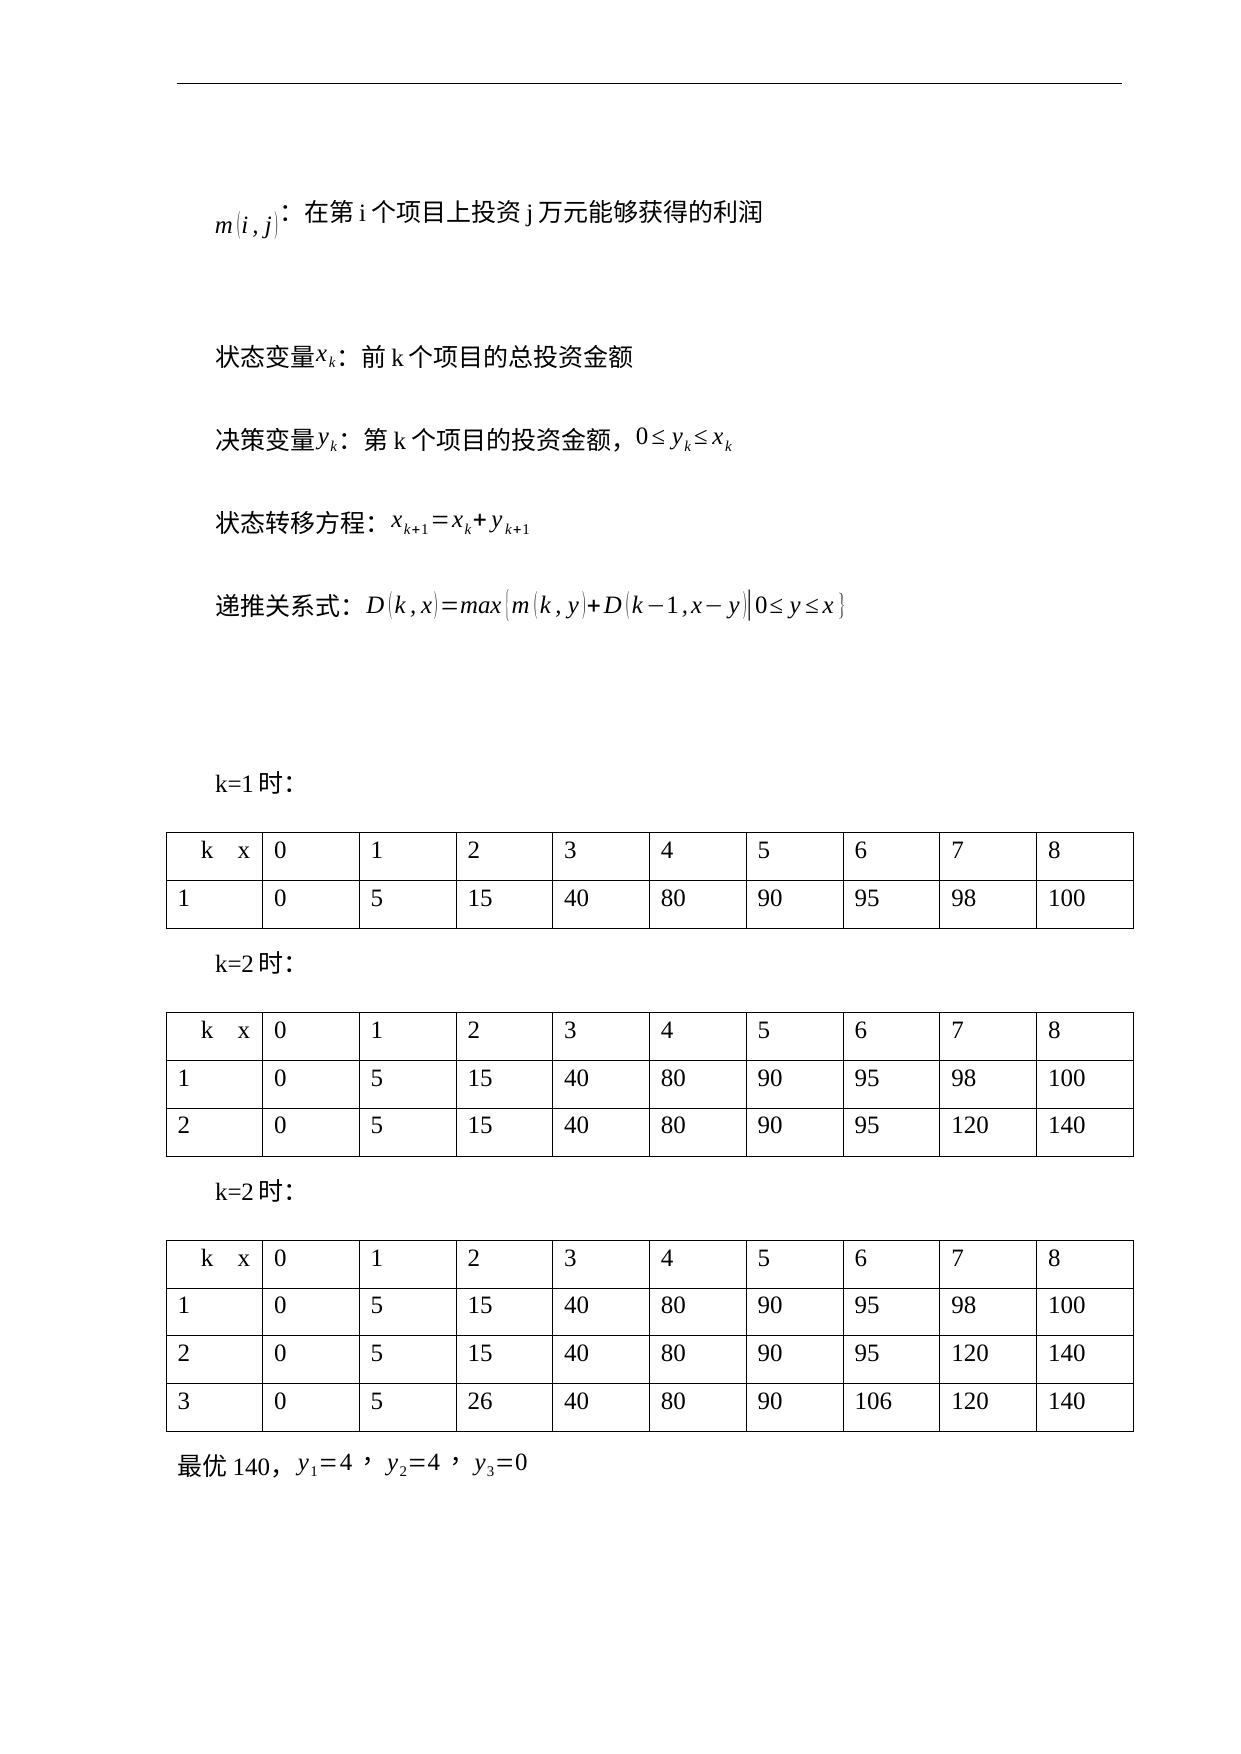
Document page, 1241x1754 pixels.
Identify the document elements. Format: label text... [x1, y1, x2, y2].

table_header 0 [263, 1013, 359, 1060]
text 递推关系式： [177, 572, 1122, 637]
text ：在第i个项目上投资j万元能够获得的利润 [177, 193, 1122, 258]
table_cell 95 [844, 1061, 939, 1108]
table_cell 106 [844, 1384, 939, 1431]
table_cell 40 [553, 1061, 649, 1108]
text 决策变量：第k个项目的投资金额， [177, 406, 1122, 471]
table_cell 98 [940, 1289, 1036, 1335]
table_cell 0 [263, 1336, 359, 1383]
table_cell 15 [457, 1109, 552, 1156]
table_cell 80 [650, 1384, 746, 1431]
table_header 6 [844, 833, 939, 880]
text 最优140， [177, 1432, 1122, 1497]
table_cell 5 [360, 1061, 456, 1108]
table_cell 140 [1037, 1384, 1133, 1431]
table_header 6 [844, 1241, 939, 1287]
table_cell 40 [553, 1289, 649, 1335]
text 状态转移方程： [177, 489, 1122, 554]
table_cell 15 [457, 1289, 552, 1335]
table_cell 40 [553, 1109, 649, 1156]
table_cell 5 [360, 1289, 456, 1335]
table_cell 80 [650, 1061, 746, 1108]
table_cell 95 [844, 1289, 939, 1335]
table_header 7 [940, 1241, 1036, 1287]
table_cell 15 [457, 1061, 552, 1108]
table_cell 90 [747, 1384, 843, 1431]
table_cell 90 [747, 1061, 843, 1108]
text 状态变量：前k个项目的总投资金额 [177, 323, 1122, 388]
table_cell 5 [360, 1109, 456, 1156]
table_cell 100 [1037, 1289, 1133, 1335]
table_header k x [167, 1241, 262, 1287]
table_header 2 [457, 1013, 552, 1060]
table_header 8 [1037, 1241, 1133, 1287]
table_header 8 [1037, 833, 1133, 880]
table_cell 95 [844, 881, 939, 928]
table_cell 95 [844, 1109, 939, 1156]
table_cell 140 [1037, 1109, 1133, 1156]
table_header 5 [747, 833, 843, 880]
table_header 4 [650, 833, 746, 880]
table_cell 120 [940, 1109, 1036, 1156]
table_cell 15 [457, 881, 552, 928]
table_cell 1 [167, 1289, 262, 1335]
table_cell 40 [553, 1384, 649, 1431]
table_cell 0 [263, 1061, 359, 1108]
table_cell 100 [1037, 1061, 1133, 1108]
table_header 1 [360, 1013, 456, 1060]
table_cell 100 [1037, 881, 1133, 928]
table_cell 80 [650, 1289, 746, 1335]
table_header 4 [650, 1013, 746, 1060]
table_cell 120 [940, 1384, 1036, 1431]
table_header 8 [1037, 1013, 1133, 1060]
table_cell 5 [360, 1384, 456, 1431]
table_cell 15 [457, 1336, 552, 1383]
table_header 7 [940, 1013, 1036, 1060]
table_header 3 [553, 1013, 649, 1060]
table_header 7 [940, 833, 1036, 880]
table_cell 98 [940, 1061, 1036, 1108]
table_cell 80 [650, 1336, 746, 1383]
table_cell 120 [940, 1336, 1036, 1383]
table_header 4 [650, 1241, 746, 1287]
table_cell 2 [167, 1336, 262, 1383]
table_cell 90 [747, 1109, 843, 1156]
table_cell 98 [940, 881, 1036, 928]
table_header k x [167, 1013, 262, 1060]
table_cell 80 [650, 881, 746, 928]
table_header 5 [747, 1241, 843, 1287]
text k=2时： [177, 1157, 1122, 1222]
table_cell 95 [844, 1336, 939, 1383]
table_header k x [167, 833, 262, 880]
table_cell 0 [263, 1384, 359, 1431]
table_cell 90 [747, 1336, 843, 1383]
table_header 0 [263, 1241, 359, 1287]
table_header 1 [360, 833, 456, 880]
table_cell 3 [167, 1384, 262, 1431]
table_header 0 [263, 833, 359, 880]
table_cell 140 [1037, 1336, 1133, 1383]
table_cell 1 [167, 1061, 262, 1108]
table_cell 5 [360, 881, 456, 928]
table_cell 0 [263, 1289, 359, 1335]
table_cell 26 [457, 1384, 552, 1431]
table_cell 2 [167, 1109, 262, 1156]
table_cell 1 [167, 881, 262, 928]
table_header 5 [747, 1013, 843, 1060]
table_header 1 [360, 1241, 456, 1287]
table_cell 90 [747, 881, 843, 928]
text k=2时： [177, 929, 1122, 994]
table_header 2 [457, 833, 552, 880]
table_header 3 [553, 1241, 649, 1287]
table_cell 0 [263, 881, 359, 928]
table_cell 0 [263, 1109, 359, 1156]
table_cell 90 [747, 1289, 843, 1335]
table_cell 5 [360, 1336, 456, 1383]
table_cell 40 [553, 881, 649, 928]
table_header 6 [844, 1013, 939, 1060]
table_cell 80 [650, 1109, 746, 1156]
table_cell 40 [553, 1336, 649, 1383]
table_header 2 [457, 1241, 552, 1287]
table_header 3 [553, 833, 649, 880]
text k=1时： [177, 749, 1122, 814]
